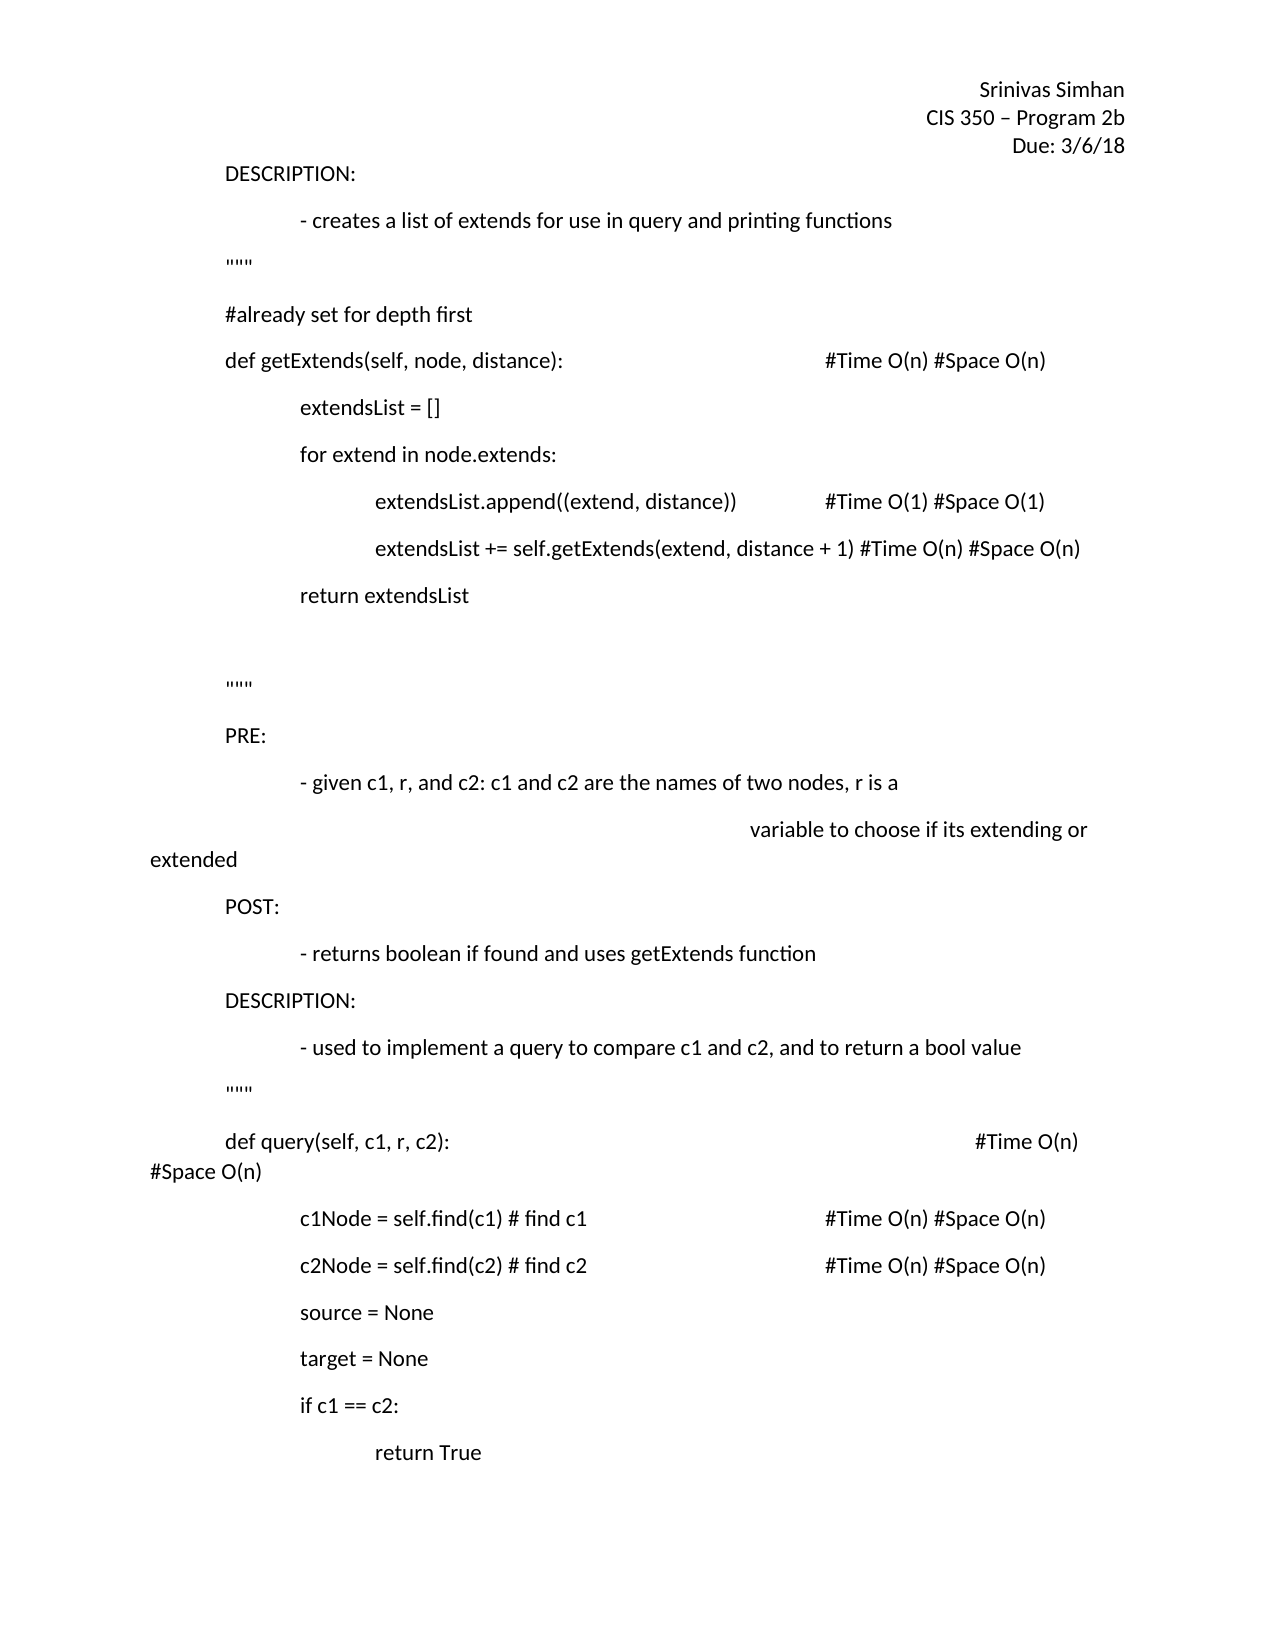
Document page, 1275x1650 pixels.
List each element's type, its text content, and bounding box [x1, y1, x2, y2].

text variable to choose if its extending or extended [150, 815, 1125, 873]
text extendsList = [] [150, 393, 1125, 421]
text - used to implement a query to compare c1 and c2, and to return a bool value [150, 1033, 1125, 1061]
text DESCRIPTION: [150, 159, 1125, 187]
text PRE: [150, 722, 1125, 749]
text c2Node = self.find(c2) # find c2 #Time O(n) #Space O(n) [150, 1251, 1125, 1279]
text target = None [150, 1344, 1125, 1372]
text - given c1, r, and c2: c1 and c2 are the names of two nodes, r is a [150, 768, 1125, 796]
text extendsList += self.getExtends(extend, distance + 1) #Time O(n) #Space O(n) [150, 534, 1125, 562]
text """ [150, 1080, 1125, 1108]
text return extendsList [150, 581, 1125, 609]
text source = None [150, 1298, 1125, 1326]
text def query(self, c1, r, c2): #Time O(n) #Space O(n) [150, 1127, 1125, 1185]
text c1Node = self.find(c1) # find c1 #Time O(n) #Space O(n) [150, 1204, 1125, 1232]
text return True [150, 1438, 1125, 1466]
text - returns boolean if found and uses getExtends function [150, 939, 1125, 967]
text """ [150, 253, 1125, 281]
text extendsList.append((extend, distance)) #Time O(1) #Space O(1) [150, 487, 1125, 515]
text #already set for depth first [150, 300, 1125, 328]
text DESCRIPTION: [150, 986, 1125, 1014]
text if c1 == c2: [150, 1391, 1125, 1419]
text def getExtends(self, node, distance): #Time O(n) #Space O(n) [150, 347, 1125, 374]
text - creates a list of extends for use in query and printing functions [150, 206, 1125, 234]
text POST: [150, 892, 1125, 920]
text for extend in node.extends: [150, 440, 1125, 468]
text """ [150, 675, 1125, 703]
